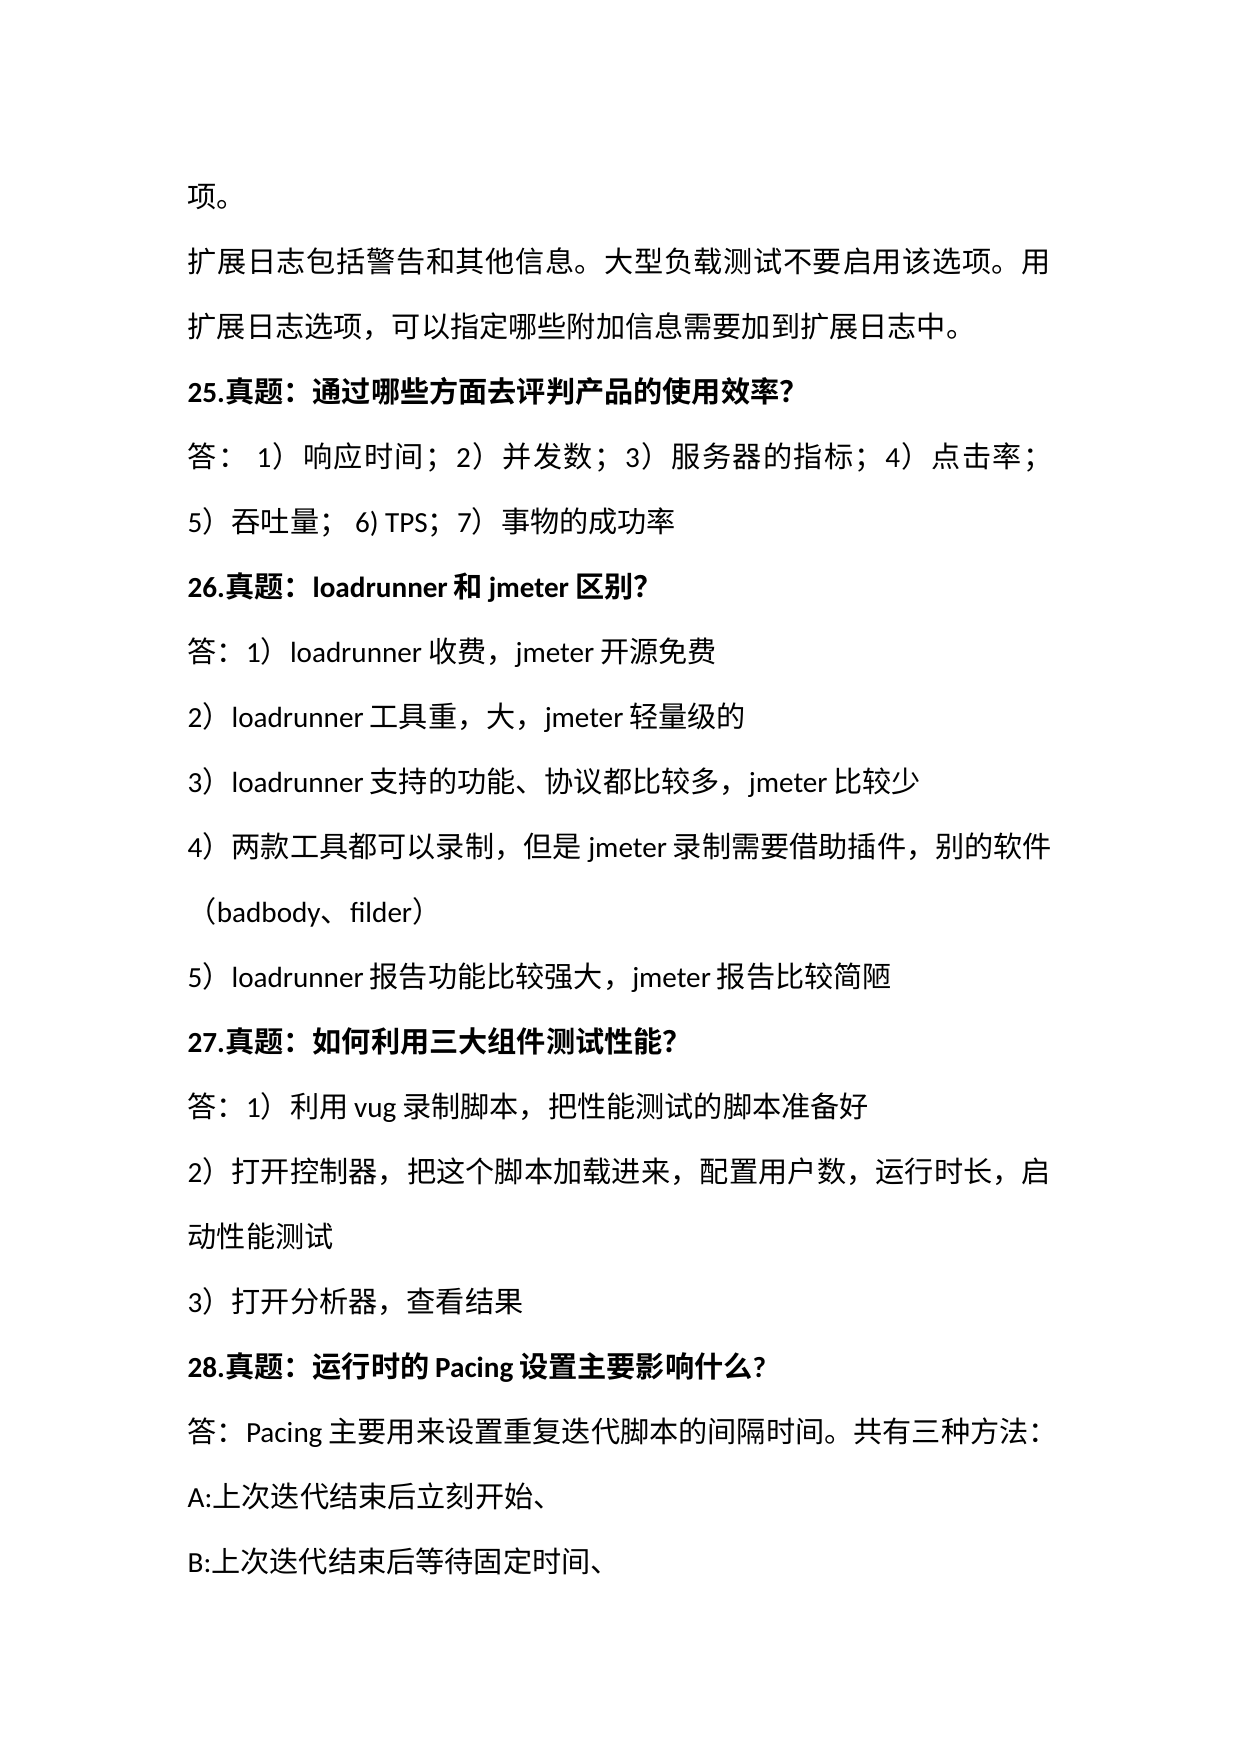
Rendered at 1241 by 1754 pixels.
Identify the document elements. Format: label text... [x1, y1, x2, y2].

list 27.真题：如何利用三大组件测试性能？ [187, 1007, 1053, 1072]
list 3）loadrunner支持的功能、协议都比较多，jmeter比较少 [187, 747, 1053, 812]
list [187, 162, 1053, 357]
list 28.真题：运行时的Pacing设置主要影响什么? [187, 1332, 1053, 1397]
text B:上次迭代结束后等待固定时间、 [187, 1527, 1053, 1592]
list 答：1）loadrunner收费，jmeter开源免费 [187, 617, 1053, 682]
list 打开分析器，查看结果 [187, 1267, 1053, 1332]
text A:上次迭代结束后立刻开始、 [187, 1462, 1053, 1527]
list 打开控制器，把这个脚本加载进来，配置用户数，运行时长，启动性能测试 [187, 1137, 1053, 1267]
list 2）loadrunner工具重，大，jmeter轻量级的 [187, 682, 1053, 747]
text 答：Pacing主要用来设置重复迭代脚本的间隔时间。共有三种方法： [187, 1397, 1053, 1462]
list 26.真题：loadrunner和jmeter区别？ [187, 552, 1053, 617]
list 25.真题：通过哪些方面去评判产品的使用效率？ [187, 357, 1053, 422]
text 答：1）利用vug录制脚本，把性能测试的脚本准备好 [187, 1072, 1053, 1137]
list 答： 1）响应时间；2）并发数；3）服务器的指标；4）点击率； 5）吞吐量； 6) TPS；7）事物的成功率 [187, 422, 1053, 552]
list 4）两款工具都可以录制，但是jmeter录制需要借助插件，别的软件（badbody、filder） [187, 812, 1053, 942]
list 5）loadrunner报告功能比较强大，jmeter报告比较简陋 [187, 942, 1053, 1007]
